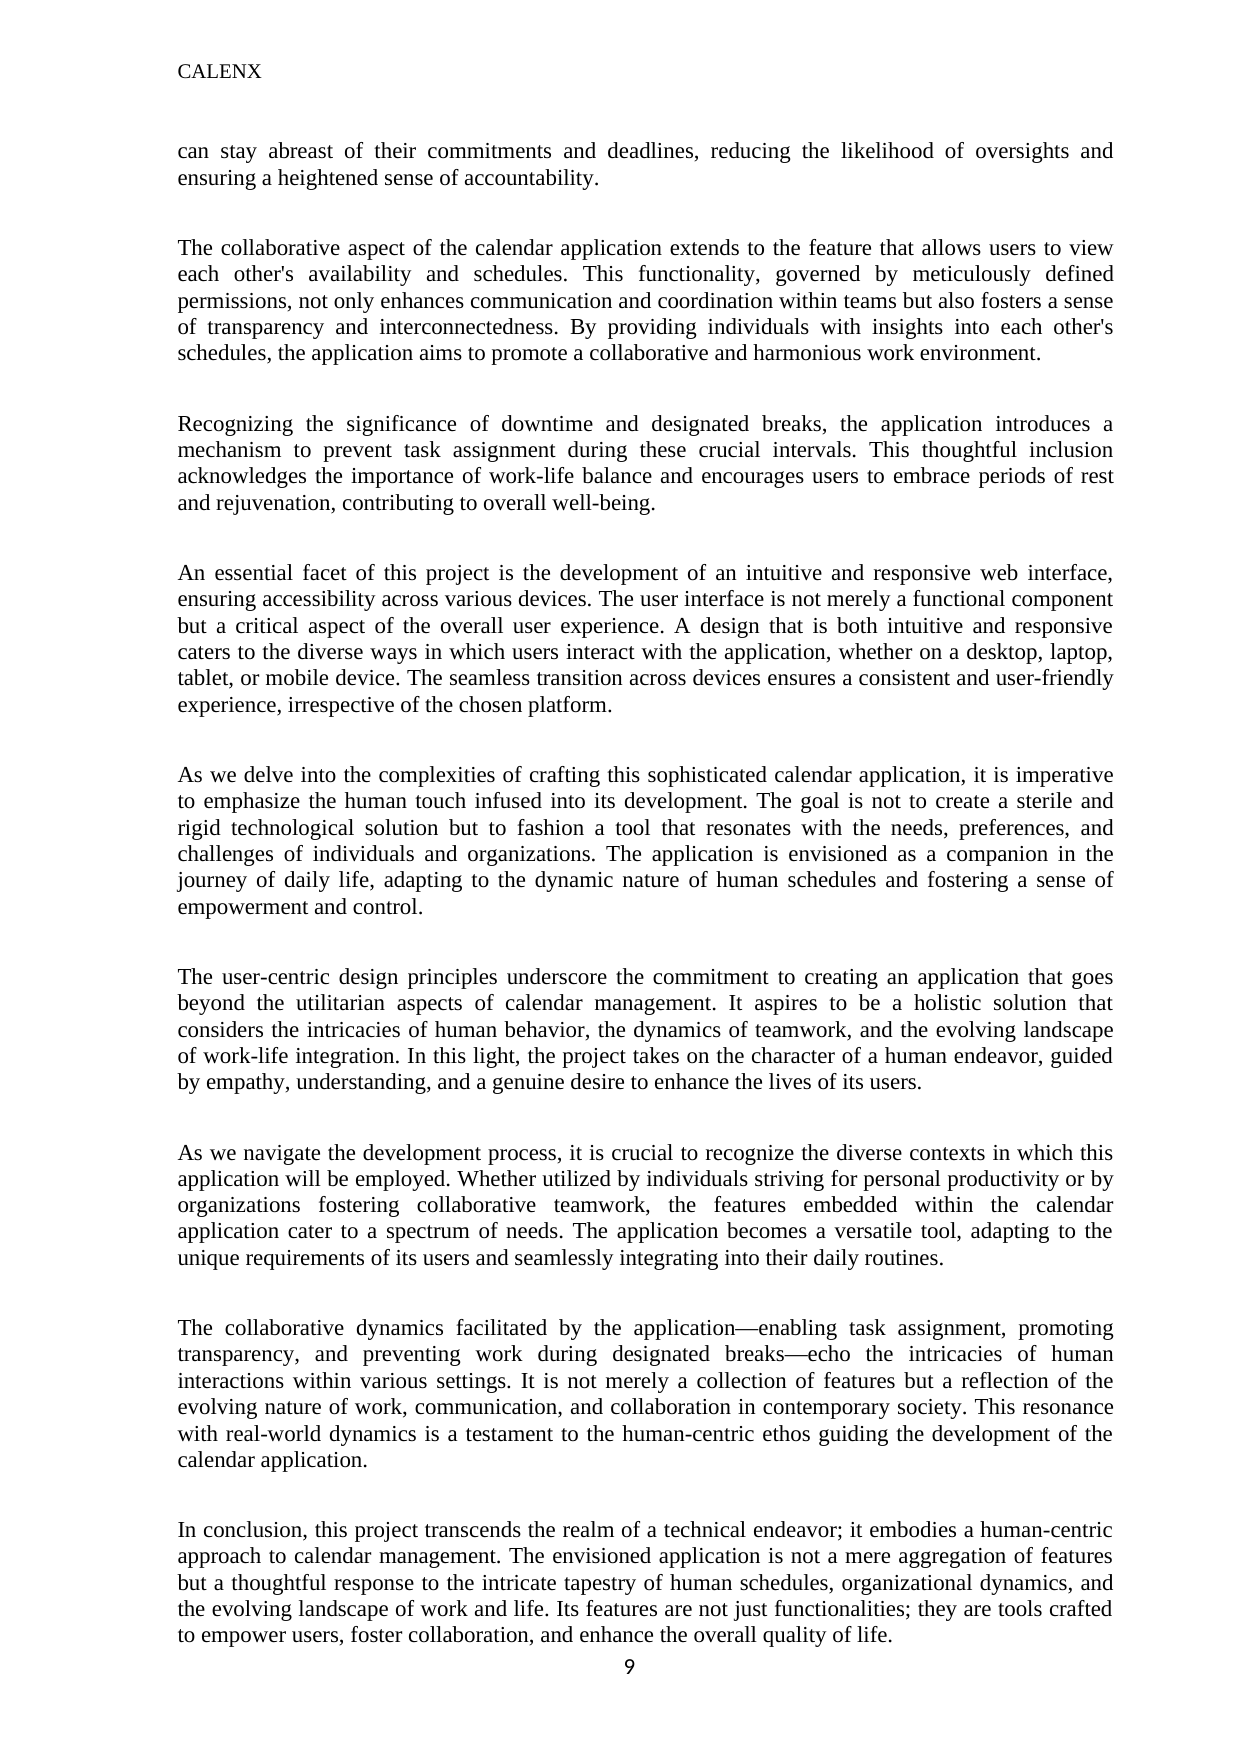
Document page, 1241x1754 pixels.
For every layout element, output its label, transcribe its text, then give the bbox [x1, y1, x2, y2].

text Recognizing the significance of downtime and designated breaks, the application introduces a mechanism to prevent task assignment during these crucial intervals. This thoughtful inclusion acknowledges the importance of work-life balance and encourages users to embrace periods of rest and rejuvenation, contributing to overall well-being. [177, 410, 1115, 515]
text The user-centric design principles underscore the commitment to creating an application that goes beyond the utilitarian aspects of calendar management. It aspires to be a holistic solution that considers the intricacies of human behavior, the dynamics of teamwork, and the evolving landscape of work-life integration. In this light, the project takes on the character of a human endeavor, guided by empathy, understanding, and a genuine desire to enhance the lives of its users. [177, 963, 1115, 1095]
text An essential facet of this project is the development of an intuitive and responsive web interface, ensuring accessibility across various devices. The user interface is not merely a functional component but a critical aspect of the overall user experience. A design that is both intuitive and responsive caters to the diverse ways in which users interact with the application, whether on a desktop, laptop, tablet, or mobile device. The seamless transition across devices ensures a consistent and user-friendly experience, irrespective of the chosen platform. [177, 559, 1115, 717]
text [177, 137, 1115, 190]
text As we navigate the development process, it is crucial to recognize the diverse contexts in which this application will be employed. Whether utilized by individuals striving for personal productivity or by organizations fostering collaborative teamwork, the features embedded within the calendar application cater to a spectrum of needs. The application becomes a versatile tool, adapting to the unique requirements of its users and seamlessly integrating into their daily routines. [177, 1138, 1115, 1270]
text As we delve into the complexities of crafting this sophisticated calendar application, it is imperative to emphasize the human touch infused into its development. The goal is not to create a sterile and rigid technological solution but to fashion a tool that resonates with the needs, preferences, and challenges of individuals and organizations. The application is envisioned as a companion in the journey of daily life, adapting to the dynamic nature of human schedules and fostering a sense of empowerment and control. [177, 761, 1115, 919]
text The collaborative dynamics facilitated by the application—enabling task assignment, promoting transparency, and preventing work during designated breaks—echo the intricacies of human interactions within various settings. It is not merely a collection of features but a reflection of the evolving nature of work, communication, and collaboration in contemporary society. This resonance with real-world dynamics is a testament to the human-centric ethos guiding the development of the calendar application. [177, 1314, 1115, 1472]
text The collaborative aspect of the calendar application extends to the feature that allows users to view each other's availability and schedules. This functionality, governed by meticulously defined permissions, not only enhances communication and coordination within teams but also fosters a sense of transparency and interconnectedness. By providing individuals with insights into each other's schedules, the application aims to promote a collaborative and harmonious work environment. [177, 234, 1115, 366]
text In conclusion, this project transcends the realm of a technical endeavor; it embodies a human-centric approach to calendar management. The envisioned application is not a mere aggregation of features but a thoughtful response to the intricate tapestry of human schedules, organizational dynamics, and the evolving landscape of work and life. Its features are not just functionalities; they are tools crafted to empower users, foster collaboration, and enhance the overall quality of life. [177, 1516, 1115, 1648]
